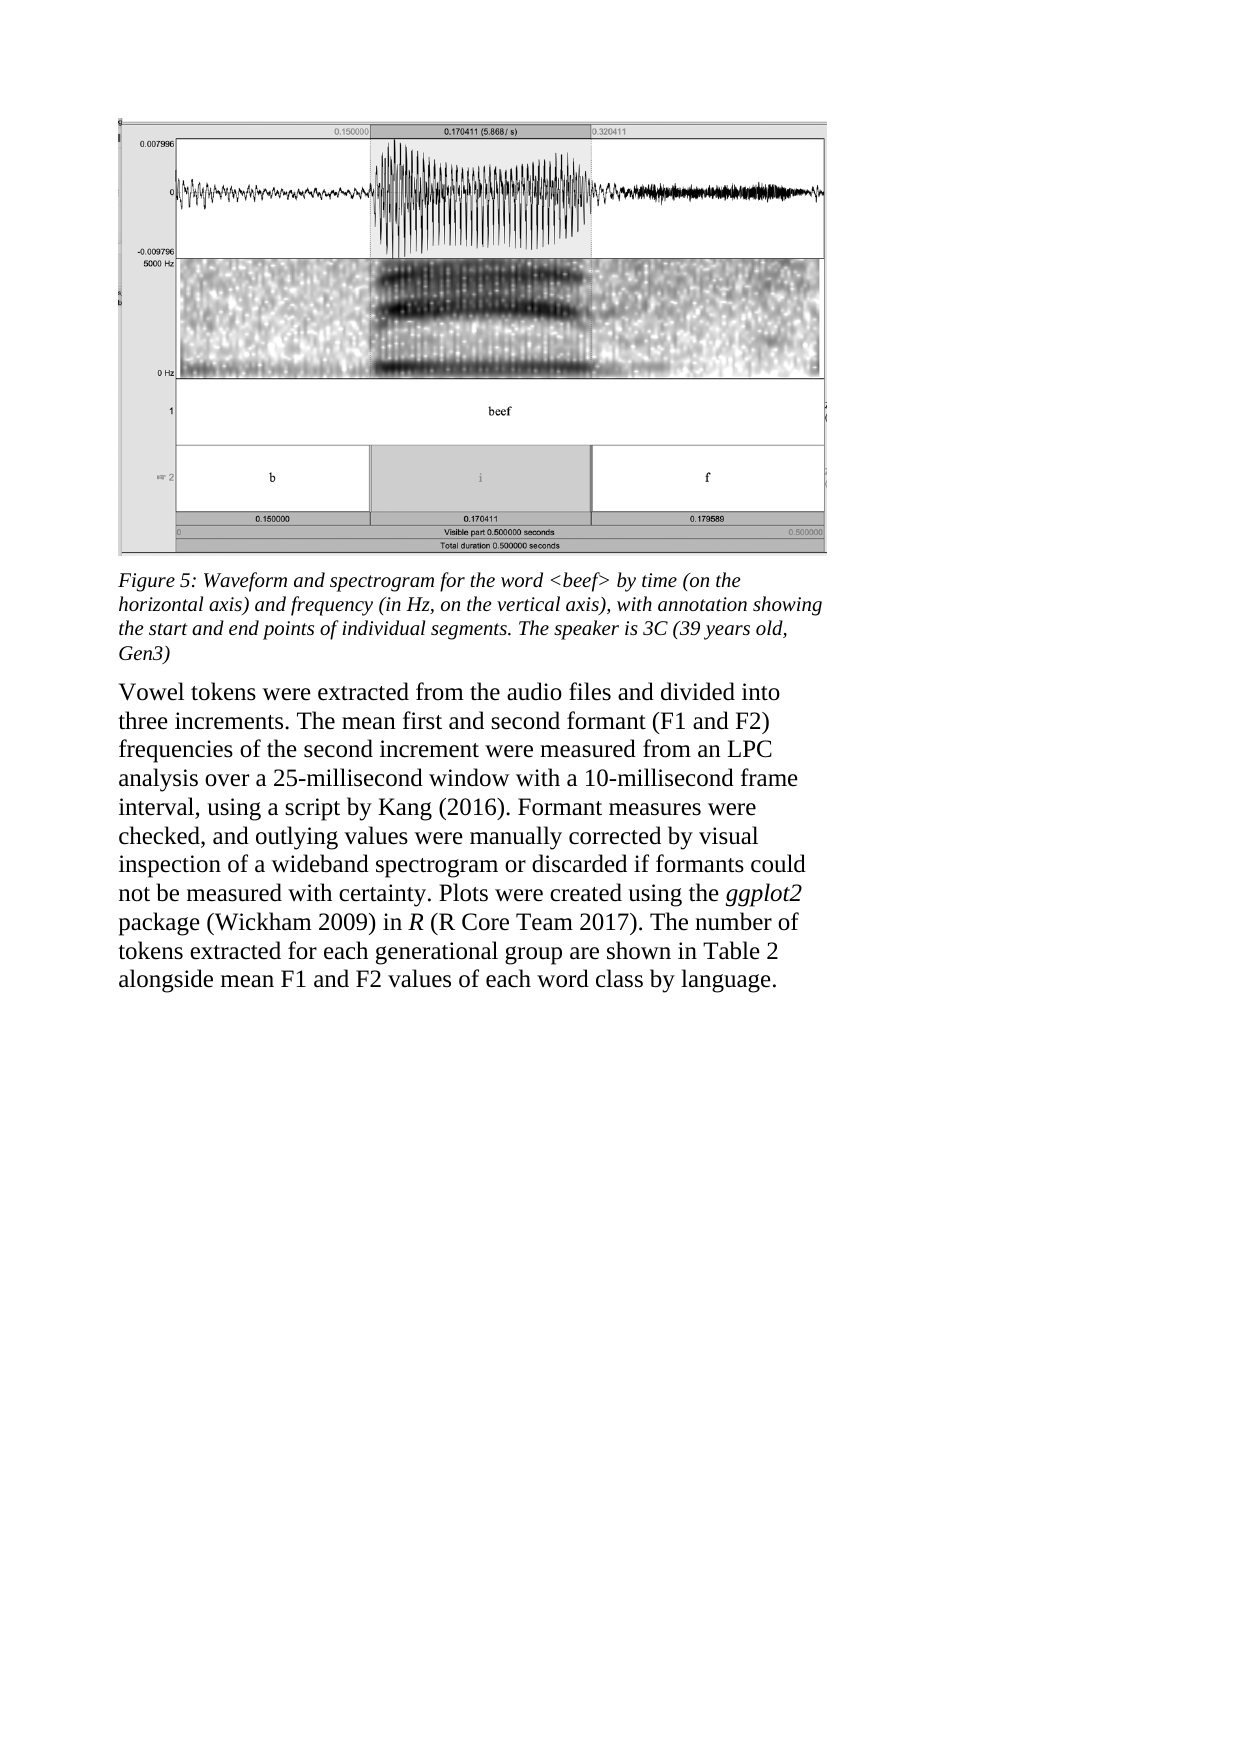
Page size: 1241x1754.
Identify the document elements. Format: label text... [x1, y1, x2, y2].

picture [118, 118, 827, 556]
text Vowel tokens were extracted from the audio files and divided into three increments. The mean first and second formant (F1 and F2) frequencies of the second increment were measured from an LPC analysis over a 25-millisecond window with a 10-millisecond frame interval, using a script by Kang (2016). Formant measures were checked, and outlying values were manually corrected by visual inspection of a wideband spectrogram or discarded if formants could not be measured with certainty. Plots were created using the ggplot2 package (Wickham 2009) in R (R Core Team 2017). The number of tokens extracted for each generational group are shown in Table 2 alongside mean F1 and F2 values of each word class by language. [118, 677, 827, 993]
text Figure 5: Waveform and spectrogram for the word <beef> by time (on the horizontal axis) and frequency (in Hz, on the vertical axis), with annotation showing the start and end points of individual segments. The speaker is 3C (39 years old, Gen3) [118, 568, 827, 664]
